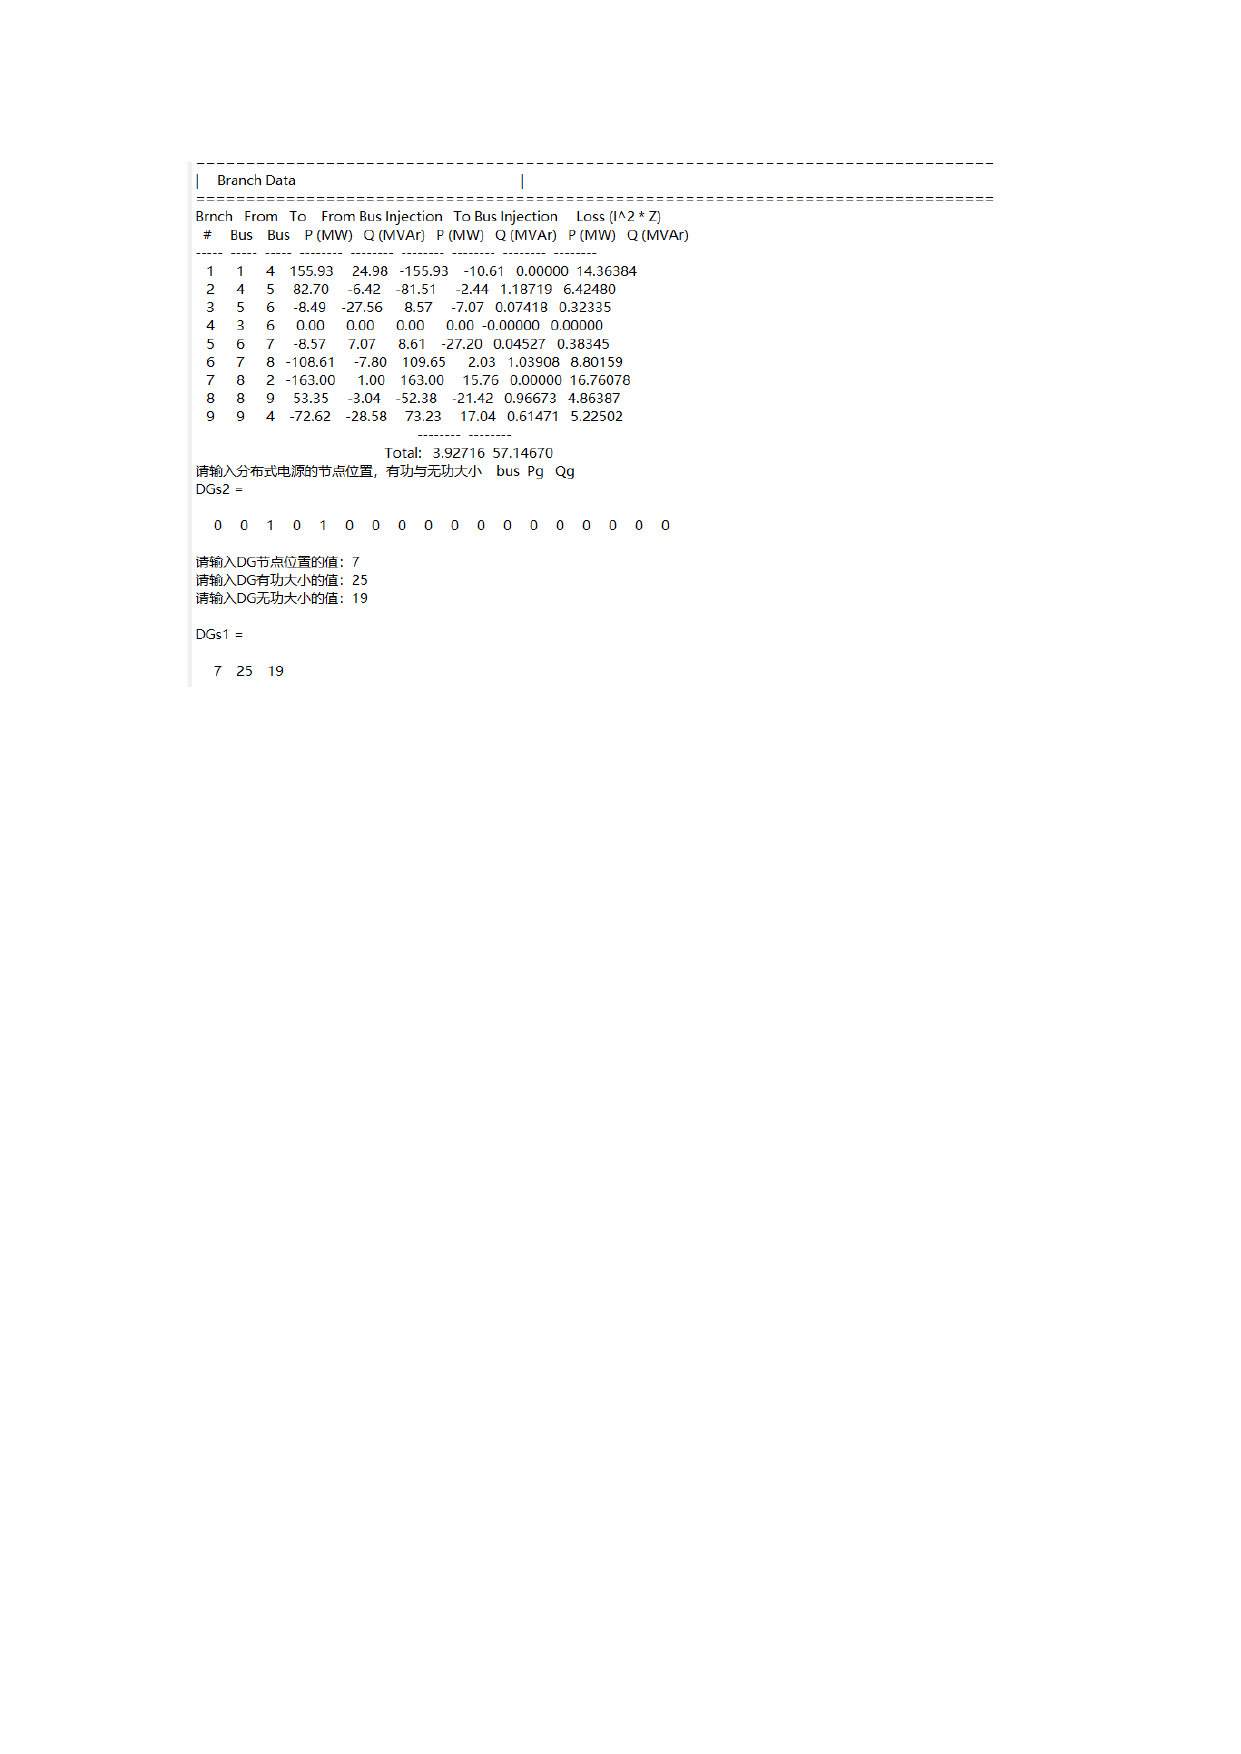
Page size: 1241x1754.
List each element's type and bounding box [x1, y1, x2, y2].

picture [187, 162, 1053, 687]
